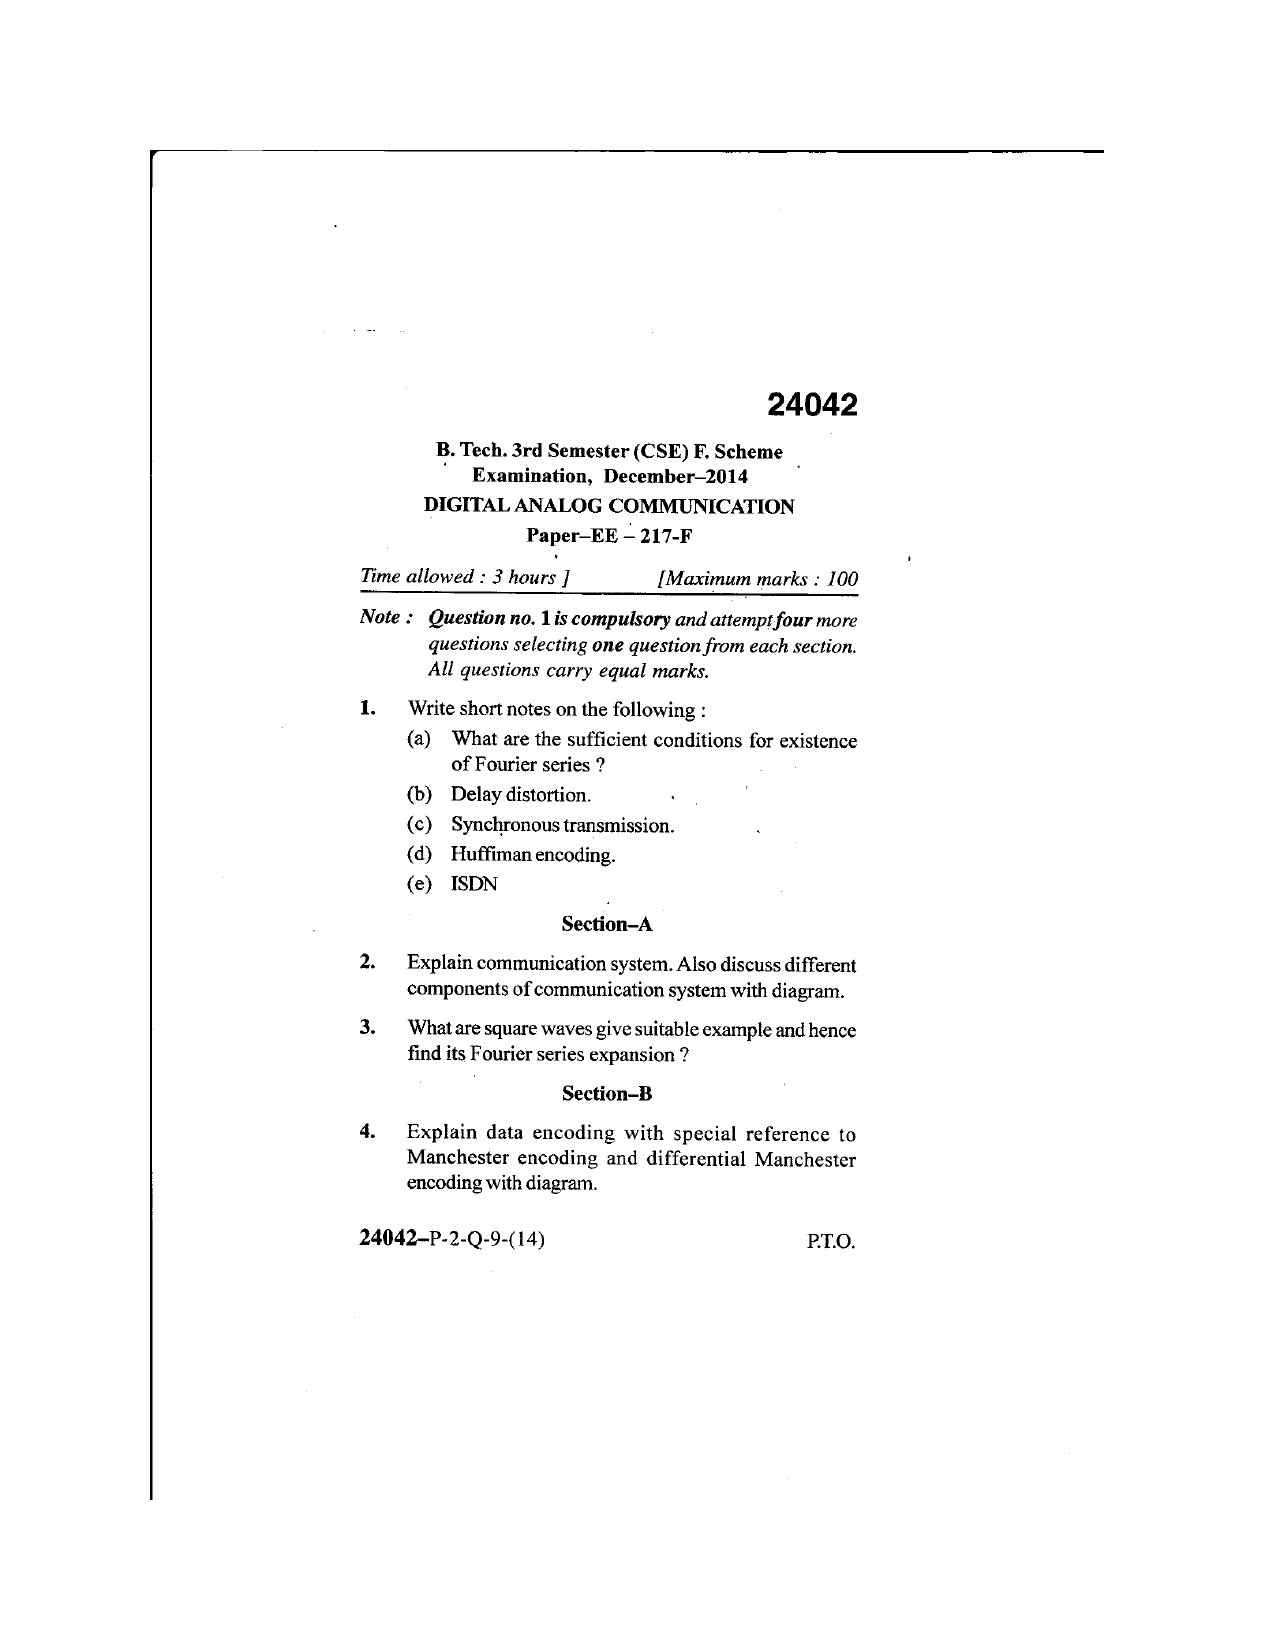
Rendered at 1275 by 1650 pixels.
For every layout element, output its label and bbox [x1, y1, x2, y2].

picture [150, 150, 1104, 1500]
